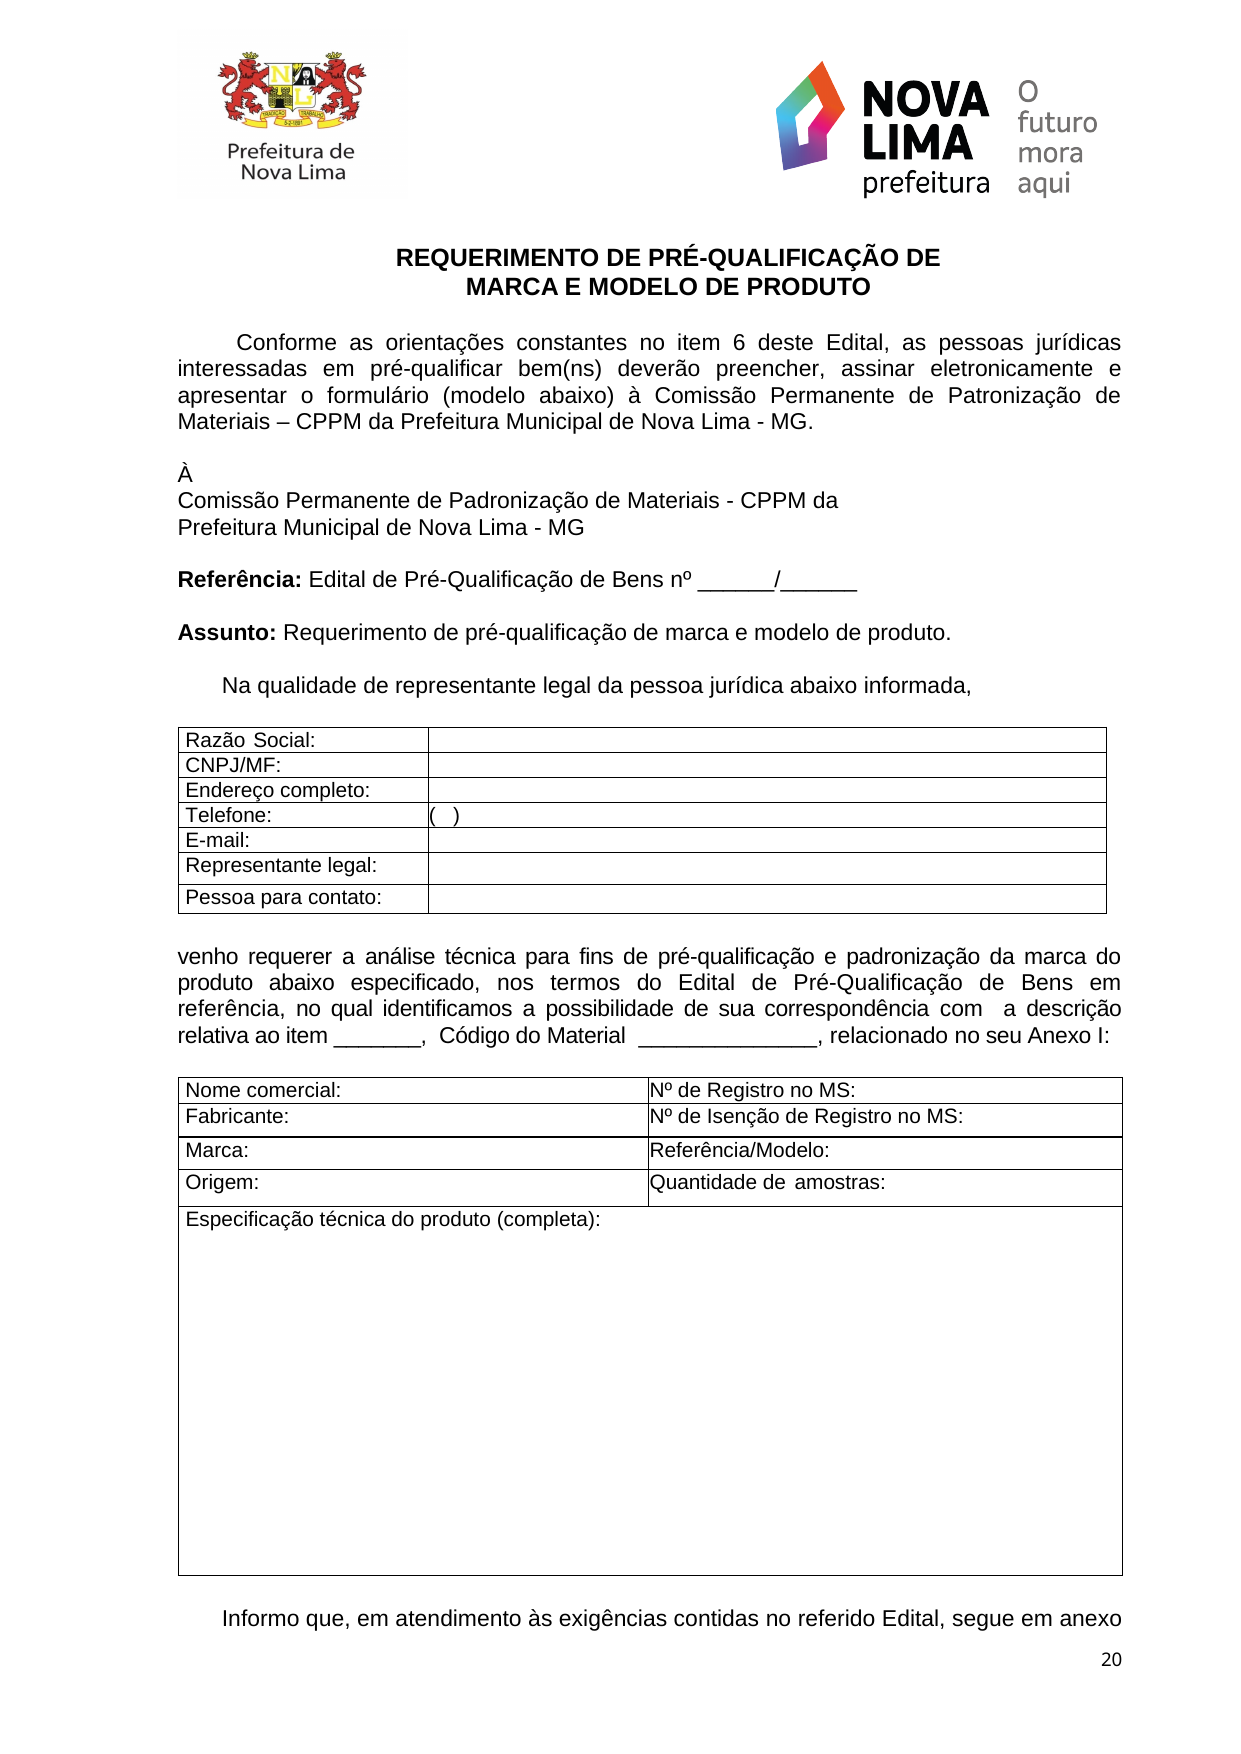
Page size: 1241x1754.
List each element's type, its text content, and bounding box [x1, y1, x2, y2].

table_cell E-mail: [179, 828, 428, 852]
subtitle REQUERIMENTO DE PRÉ-QUALIFICAÇÃO DE [214, 243, 1122, 271]
table_cell ( ) [429, 803, 1106, 827]
table_cell Fabricante: [179, 1104, 648, 1136]
table_header [429, 728, 1106, 752]
text Na qualidade de representante legal da pessoa jurídica abaixo informada, [177, 672, 1122, 698]
text Comissão Permanente de Padronização de Materiais - CPPM da [177, 487, 1122, 513]
table_cell Endereço completo: [179, 778, 428, 802]
table_cell [429, 885, 1106, 913]
picture [177, 29, 409, 199]
text Referência: Edital de Pré-Qualificação de Bens nº ______/______ [177, 566, 1122, 592]
table_cell [429, 828, 1106, 852]
text À [177, 461, 1122, 487]
picture [776, 60, 1098, 199]
table_cell CNPJ/MF: [179, 753, 428, 777]
table_cell Referência/Modelo: [649, 1138, 1122, 1169]
table_header Razão Social: [179, 728, 428, 752]
subtitle MARCA E MODELO DE PRODUTO [214, 271, 1122, 300]
text Conforme as orientações constantes no item 6 deste Edital, as pessoas jurídicas interessadas em pré-qualificar bem(ns) deverão preencher, assinar eletronicamente e apresentar o formulário (modelo abaixo) à Comissão Permanente de Patronização de Materiais – CPPM da Prefeitura Municipal de Nova Lima - MG. [177, 329, 1122, 434]
table_cell Origem: [179, 1170, 648, 1206]
table_cell [429, 778, 1106, 802]
table_cell Marca: [179, 1138, 648, 1169]
table_cell Pessoa para contato: [179, 885, 428, 913]
table_cell Representante legal: [179, 853, 428, 884]
table_header Nº de Registro no MS: [649, 1078, 1122, 1103]
table_cell [429, 753, 1106, 777]
text venho requerer a análise técnica para fins de pré-qualificação e padronização da marca do produto abaixo especificado, nos termos do Edital de Pré-Qualificação de Bens em referência, no qual identificamos a possibilidade de sua correspondência com a descrição relativa ao item _______, Código do Material ______________, relacionado no seu Anexo I: [177, 943, 1122, 1048]
text Assunto: Requerimento de pré-qualificação de marca e modelo de produto. [177, 619, 1122, 645]
table_cell Nº de Isenção de Registro no MS: [649, 1104, 1122, 1136]
table_cell Telefone: [179, 803, 428, 827]
table_cell Quantidade de amostras: [649, 1170, 1122, 1206]
table_cell [429, 853, 1106, 884]
table_header Nome comercial: [179, 1078, 648, 1103]
text Prefeitura Municipal de Nova Lima - MG [177, 513, 1122, 540]
table_cell Especificação técnica do produto (completa): [179, 1207, 1122, 1575]
